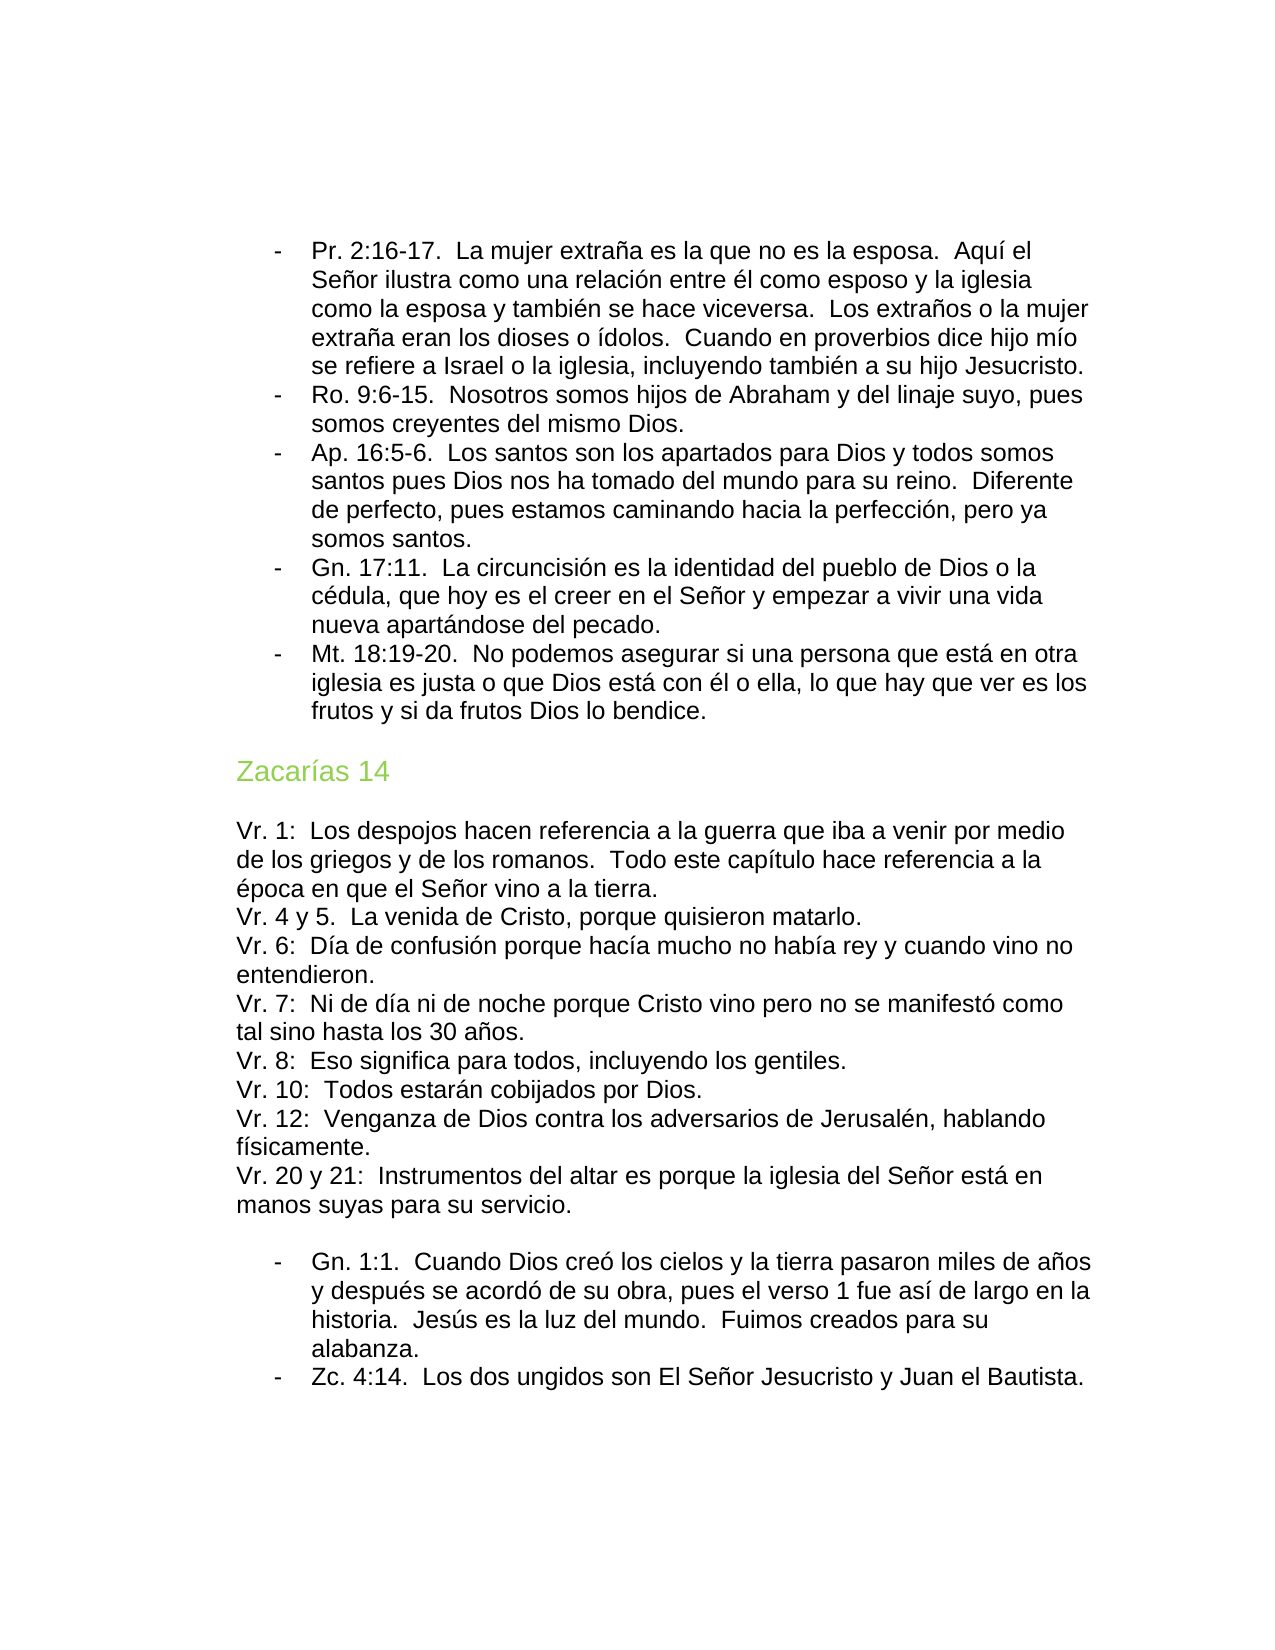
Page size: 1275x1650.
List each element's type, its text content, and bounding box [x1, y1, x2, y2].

list Zc. 4:14. Los dos ungidos son El Señor Jesucristo y Juan el Bautista. [274, 1362, 1098, 1391]
text Zacarías 14 [236, 754, 1098, 787]
text Vr. 7: Ni de día ni de noche porque Cristo vino pero no se manifestó como tal sino hasta los 30 años. [236, 988, 1098, 1046]
list Ap. 16:5-6. Los santos son los apartados para Dios y todos somos santos pues Dios nos ha tomado del mundo para su reino. Diferente de perfecto, pues estamos caminando hacia la perfección, pero ya somos santos. [274, 437, 1098, 552]
text Vr. 20 y 21: Instrumentos del altar es porque la iglesia del Señor está en manos suyas para su servicio. [236, 1161, 1098, 1218]
list Mt. 18:19-20. No podemos asegurar si una persona que está en otra iglesia es justa o que Dios está con él o ella, lo que hay que ver es los frutos y si da frutos Dios lo bendice. [274, 639, 1098, 725]
list Ro. 9:6-15. Nosotros somos hijos de Abraham y del linaje suyo, pues somos creyentes del mismo Dios. [274, 380, 1098, 437]
list Gn. 1:1. Cuando Dios creó los cielos y la tierra pasaron miles de años y después se acordó de su obra, pues el verso 1 fue así de largo en la historia. Jesús es la luz del mundo. Fuimos creados para su alabanza. [274, 1247, 1098, 1362]
list Gn. 17:11. La circuncisión es la identidad del pueblo de Dios o la cédula, que hoy es el creer en el Señor y empezar a vivir una vida nueva apartándose del pecado. [274, 552, 1098, 639]
text Vr. 8: Eso significa para todos, incluyendo los gentiles. [236, 1046, 1098, 1075]
text Vr. 10: Todos estarán cobijados por Dios. [236, 1075, 1098, 1103]
list Pr. 2:16-17. La mujer extraña es la que no es la esposa. Aquí el Señor ilustra como una relación entre él como esposo y la iglesia como la esposa y también se hace viceversa. Los extraños o la mujer extraña eran los dioses o ídolos. Cuando en proverbios dice hijo mío se refiere a Israel o la iglesia, incluyendo también a su hijo Jesucristo. [274, 236, 1098, 380]
text Vr. 6: Día de confusión porque hacía mucho no había rey y cuando vino no entendieron. [236, 931, 1098, 988]
text Vr. 4 y 5. La venida de Cristo, porque quisieron matarlo. [236, 902, 1098, 931]
text Vr. 1: Los despojos hacen referencia a la guerra que iba a venir por medio de los griegos y de los romanos. Todo este capítulo hace referencia a la época en que el Señor vino a la tierra. [236, 816, 1098, 902]
text Vr. 12: Venganza de Dios contra los adversarios de Jerusalén, hablando físicamente. [236, 1103, 1098, 1161]
